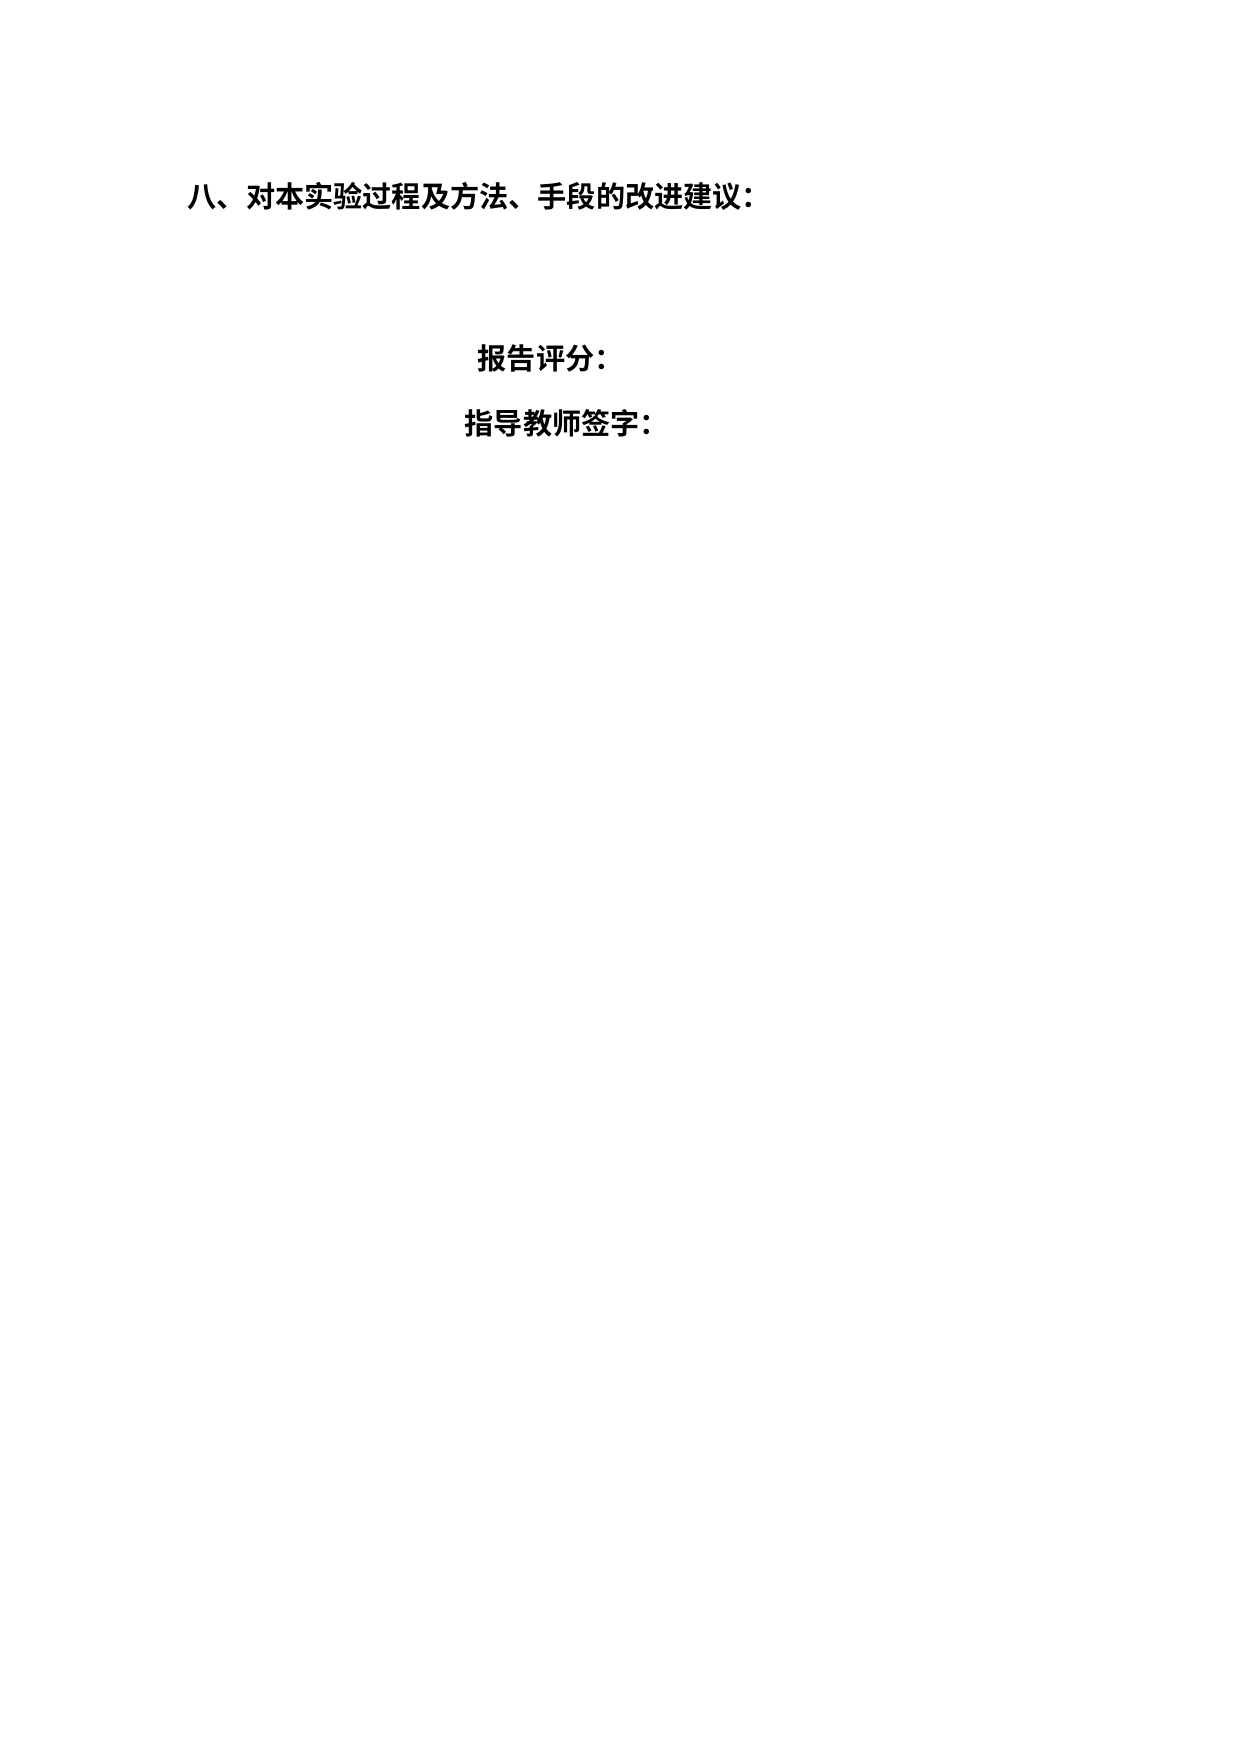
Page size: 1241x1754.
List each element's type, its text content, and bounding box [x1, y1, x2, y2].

text 指导教师签字： [187, 389, 1053, 454]
text 八、对本实验过程及方法、手段的改进建议： [187, 162, 1053, 227]
text 报告评分： [187, 324, 1053, 389]
